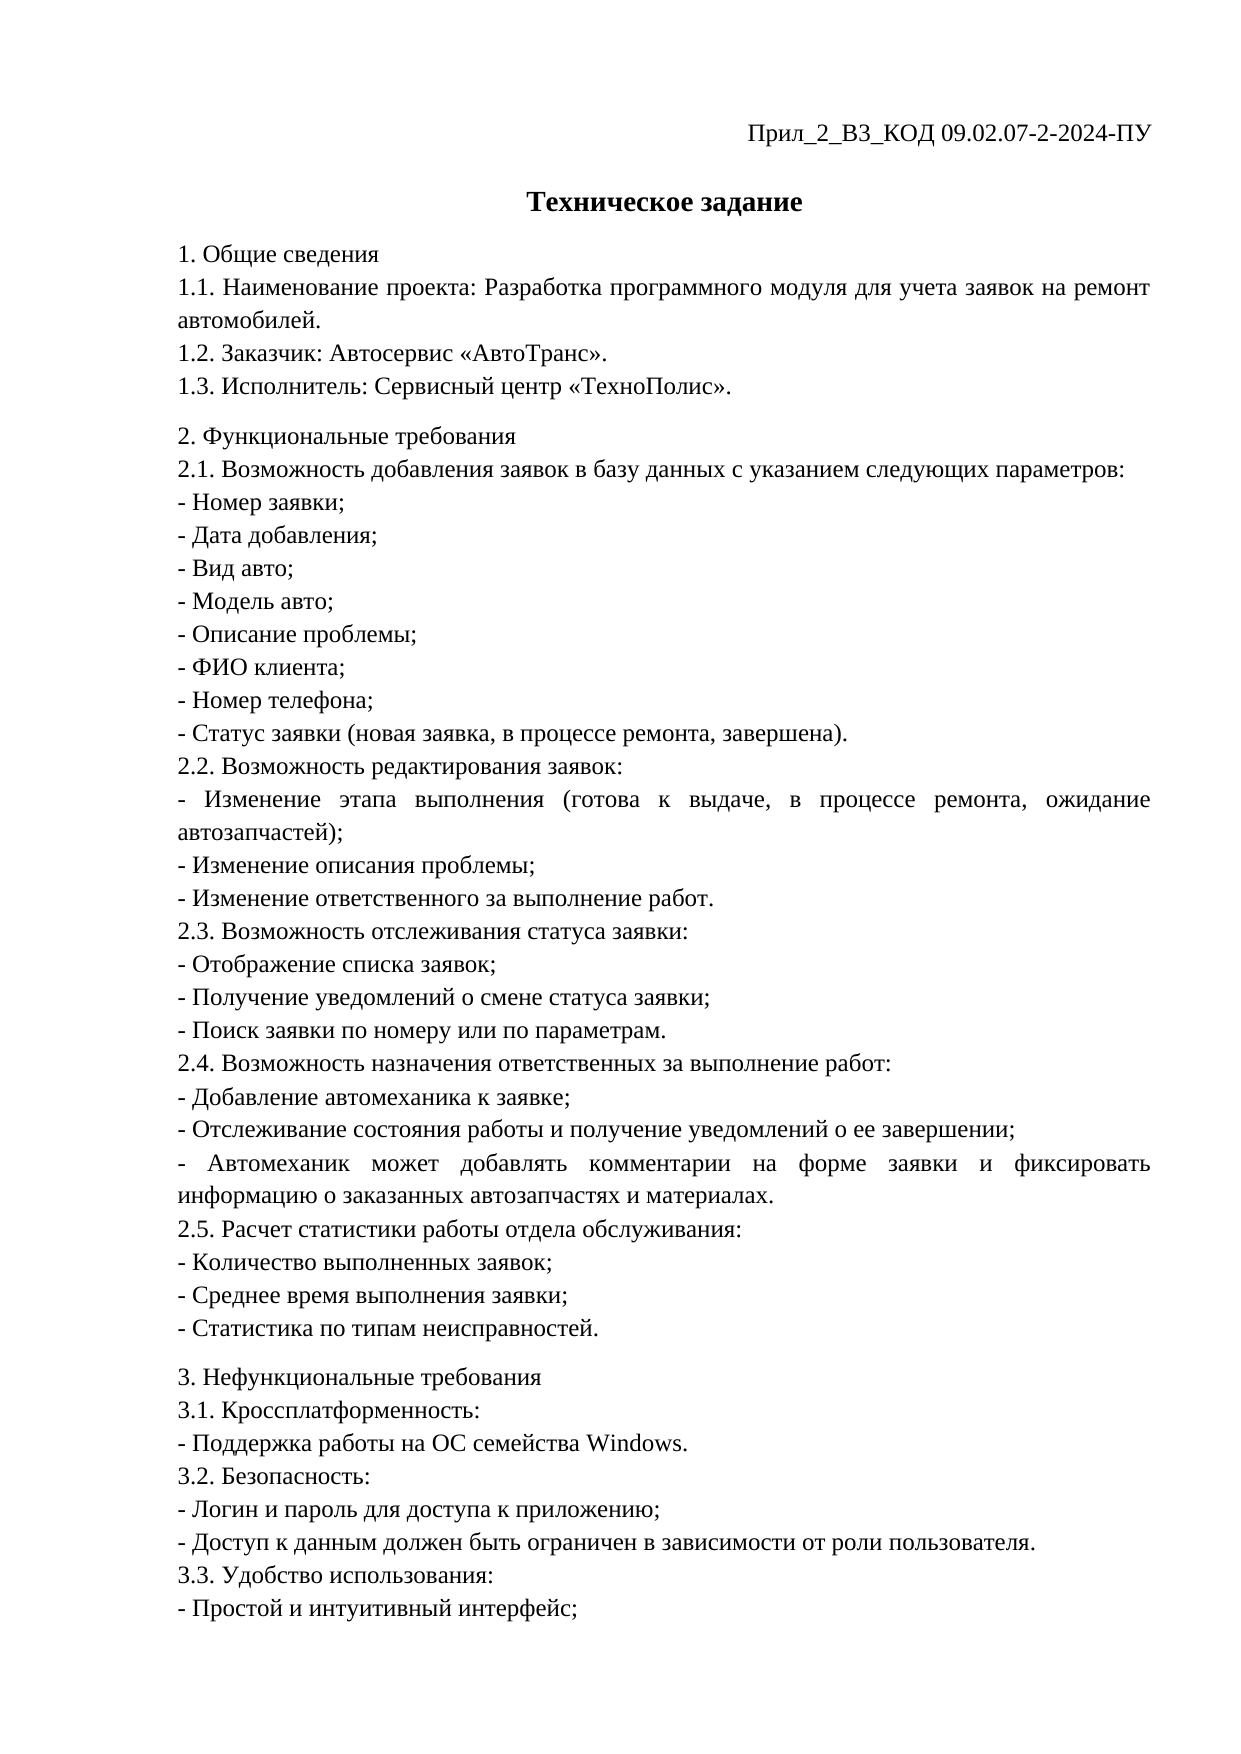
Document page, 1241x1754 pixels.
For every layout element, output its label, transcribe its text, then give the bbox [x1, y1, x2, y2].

text 2.2. Возможность редактирования заявок: [177, 751, 1152, 780]
text - Изменение этапа выполнения (готова к выдаче, в процессе ремонта, ожидание автозапчастей); [177, 784, 1152, 846]
text 1.3. Исполнитель: Сервисный центр «ТехноПолис». [177, 371, 1152, 400]
text 2.5. Расчет статистики работы отдела обслуживания: [177, 1214, 1152, 1242]
text - Номер телефона; [177, 685, 1152, 714]
text - Поиск заявки по номеру или по параметрам. [177, 1016, 1152, 1044]
text - Изменение описания проблемы; [177, 850, 1152, 879]
text - Статус заявки (новая заявка, в процессе ремонта, завершена). [177, 718, 1152, 747]
text - Изменение ответственного за выполнение работ. [177, 883, 1152, 912]
text 3.1. Кроссплатформенность: [177, 1395, 1152, 1424]
text - Добавление автомеханика к заявке; [177, 1082, 1152, 1110]
text - Получение уведомлений о смене статуса заявки; [177, 982, 1152, 1011]
text - Количество выполненных заявок; [177, 1247, 1152, 1275]
text - Автомеханик может добавлять комментарии на форме заявки и фиксировать информацию о заказанных автозапчастях и материалах. [177, 1148, 1152, 1209]
text 1.2. Заказчик: Автосервис «АвтоТранс». [177, 338, 1152, 367]
text 1. Общие сведения [177, 239, 1152, 268]
text - Отображение списка заявок; [177, 949, 1152, 978]
text - ФИО клиента; [177, 652, 1152, 681]
text 3.3. Удобство использования: [177, 1561, 1152, 1589]
text 1.1. Наименование проекта: Разработка программного модуля для учета заявок на ремонт автомобилей. [177, 272, 1152, 334]
text 2.3. Возможность отслеживания статуса заявки: [177, 916, 1152, 945]
text - Дата добавления; [177, 520, 1152, 549]
text - Среднее время выполнения заявки; [177, 1280, 1152, 1308]
text - Простой и интуитивный интерфейс; [177, 1593, 1152, 1622]
text - Логин и пароль для доступа к приложению; [177, 1494, 1152, 1523]
text - Модель авто; [177, 586, 1152, 615]
text - Номер заявки; [177, 487, 1152, 516]
text - Описание проблемы; [177, 619, 1152, 648]
text - Поддержка работы на ОС семейства Windows. [177, 1428, 1152, 1457]
text - Вид авто; [177, 553, 1152, 582]
text 2.1. Возможность добавления заявок в базу данных с указанием следующих параметров: [177, 454, 1152, 483]
text - Статистика по типам неисправностей. [177, 1313, 1152, 1341]
text Прил_2_В3_КОД 09.02.07-2-2024-ПУ [177, 118, 1152, 147]
text 2.4. Возможность назначения ответственных за выполнение работ: [177, 1048, 1152, 1077]
text 2. Функциональные требования [177, 421, 1152, 450]
text Техническое задание [177, 184, 1152, 218]
text - Отслеживание состояния работы и получение уведомлений о ее завершении; [177, 1114, 1152, 1143]
text 3.2. Безопасность: [177, 1461, 1152, 1490]
text - Доступ к данным должен быть ограничен в зависимости от роли пользователя. [177, 1527, 1152, 1556]
text 3. Нефункциональные требования [177, 1362, 1152, 1391]
